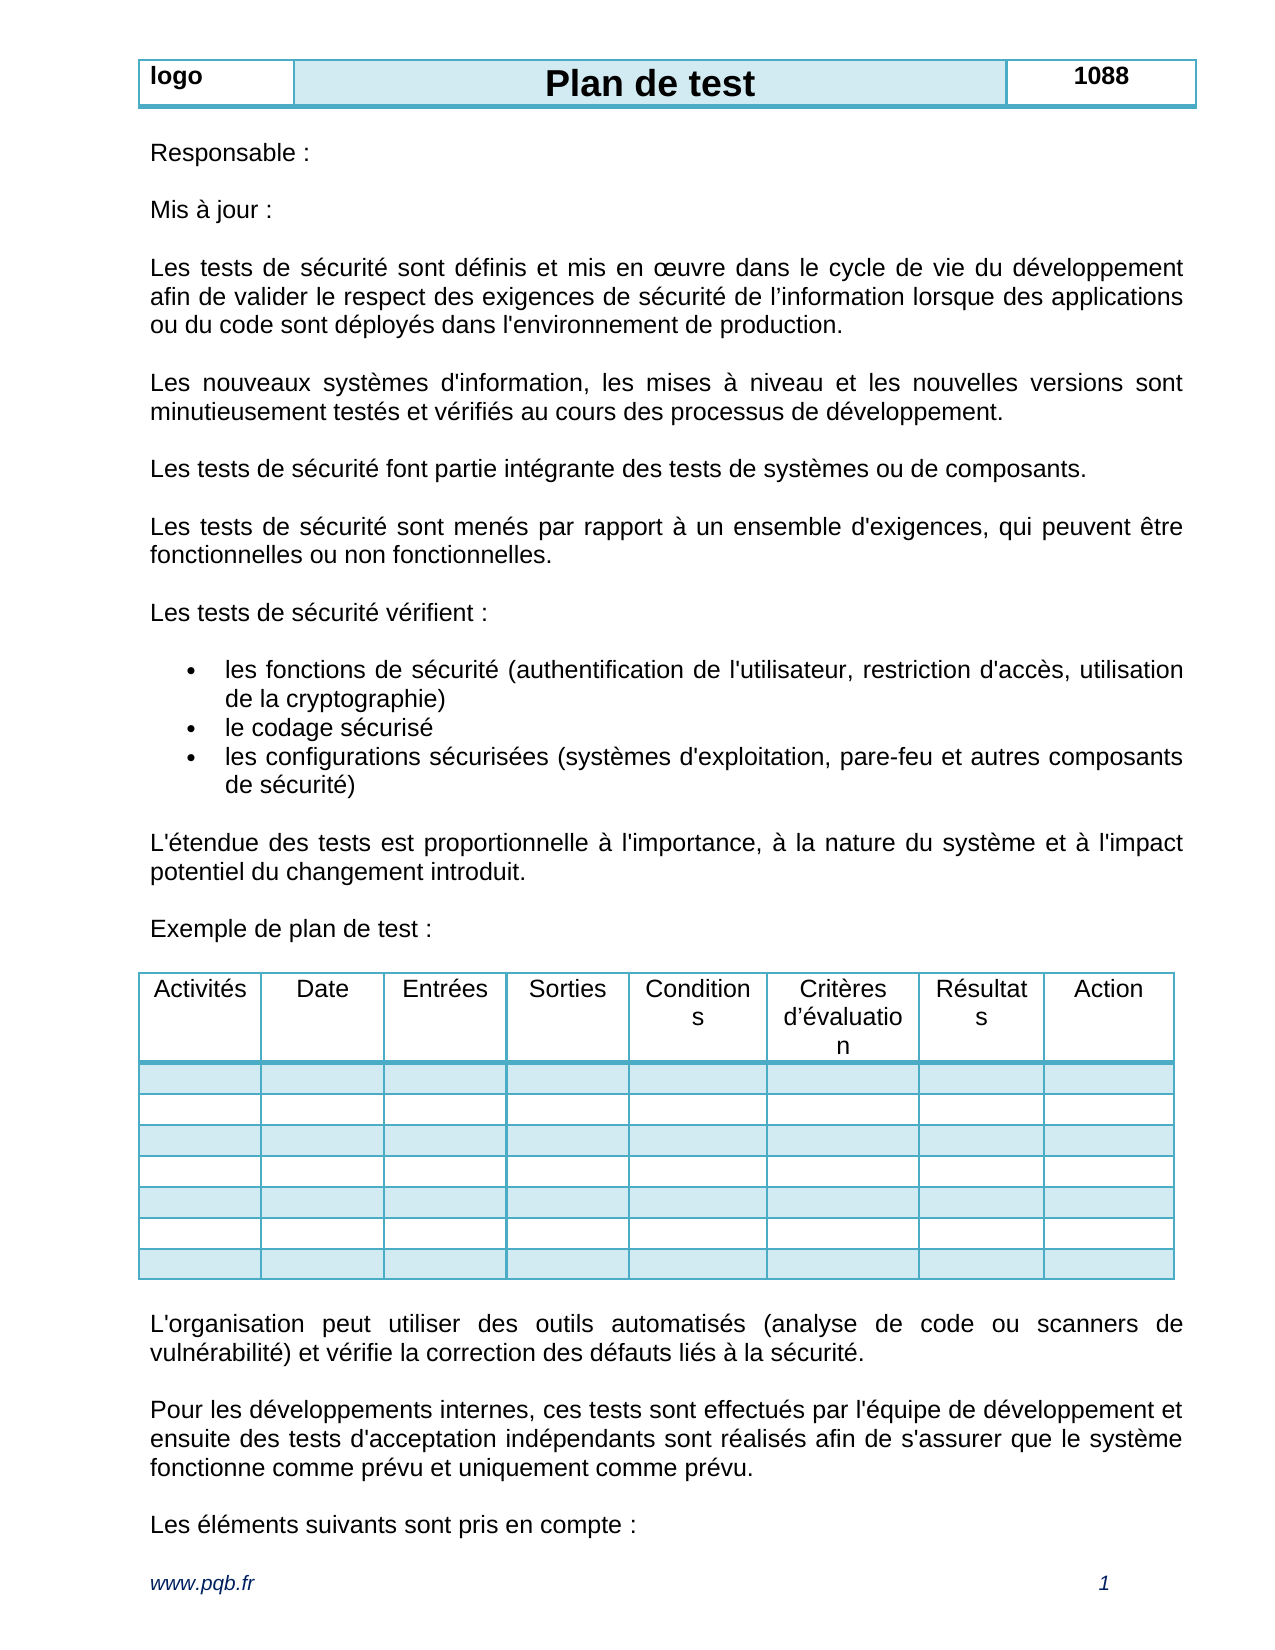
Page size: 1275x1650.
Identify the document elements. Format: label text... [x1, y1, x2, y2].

table_cell [768, 1157, 918, 1186]
table_header Conditions [630, 974, 766, 1060]
table_cell [920, 1219, 1043, 1247]
table_cell [262, 1250, 383, 1278]
table_cell [385, 1188, 505, 1217]
table_cell [508, 1095, 628, 1124]
table_cell [508, 1065, 628, 1093]
table_header 1088 [1008, 61, 1195, 104]
table_cell [508, 1250, 628, 1278]
table_cell [768, 1219, 918, 1247]
table_cell [920, 1095, 1043, 1124]
table_cell [630, 1126, 766, 1155]
list le codage sécurisé [187, 713, 1185, 742]
table_cell [768, 1126, 918, 1155]
table_cell [140, 1250, 260, 1278]
table_cell [140, 1095, 260, 1124]
table_cell [385, 1219, 505, 1247]
table_cell [630, 1250, 766, 1278]
table_cell [630, 1095, 766, 1124]
text Les tests de sécurité sont définis et mis en œuvre dans le cycle de vie du développement afin de valider le respect des exigences de sécurité de l’information lorsque des applications ou du code sont déployés dans l'environnement de production. [150, 253, 1185, 339]
table_cell [768, 1250, 918, 1278]
table_cell [1045, 1157, 1173, 1186]
table_cell [1045, 1095, 1173, 1124]
table_cell [385, 1126, 505, 1155]
table_header logo [140, 61, 293, 104]
table_cell [630, 1157, 766, 1186]
table_header Sorties [508, 974, 628, 1060]
table_cell [140, 1219, 260, 1247]
table_cell [262, 1219, 383, 1247]
table_cell [385, 1157, 505, 1186]
text L'étendue des tests est proportionnelle à l'importance, à la nature du système et à l'impact potentiel du changement introduit. [150, 828, 1185, 885]
text Pour les développements internes, ces tests sont effectués par l'équipe de développement et ensuite des tests d'acceptation indépendants sont réalisés afin de s'assurer que le système fonctionne comme prévu et uniquement comme prévu. [150, 1395, 1185, 1482]
table_cell [1045, 1188, 1173, 1217]
table_cell [920, 1250, 1043, 1278]
table_header Entrées [385, 974, 505, 1060]
table_cell [920, 1126, 1043, 1155]
list les configurations sécurisées (systèmes d'exploitation, pare-feu et autres composants de sécurité) [187, 742, 1185, 799]
table_cell [262, 1126, 383, 1155]
table_cell [768, 1188, 918, 1217]
text Exemple de plan de test : [150, 914, 1185, 943]
text Les tests de sécurité vérifient : [150, 598, 1185, 627]
table_cell [508, 1126, 628, 1155]
table_cell [262, 1157, 383, 1186]
table_cell [508, 1157, 628, 1186]
table_cell [630, 1065, 766, 1093]
table_cell [1045, 1126, 1173, 1155]
text L'organisation peut utiliser des outils automatisés (analyse de code ou scanners de vulnérabilité) et vérifie la correction des défauts liés à la sécurité. [150, 1309, 1185, 1367]
table_cell [1045, 1219, 1173, 1247]
table_header Résultats [920, 974, 1043, 1060]
table_cell [768, 1065, 918, 1093]
table_cell [262, 1188, 383, 1217]
table_cell [508, 1219, 628, 1247]
text Les nouveaux systèmes d'information, les mises à niveau et les nouvelles versions sont minutieusement testés et vérifiés au cours des processus de développement. [150, 368, 1185, 425]
table_header Date [262, 974, 383, 1060]
table_header Activités [140, 974, 260, 1060]
text Les tests de sécurité font partie intégrante des tests de systèmes ou de composants. [150, 454, 1185, 483]
table_cell [385, 1095, 505, 1124]
text Les éléments suivants sont pris en compte : [150, 1510, 1185, 1539]
table_cell [920, 1157, 1043, 1186]
table_cell [385, 1065, 505, 1093]
table_header Action [1045, 974, 1173, 1060]
table_cell [920, 1188, 1043, 1217]
table_header Plan de test [295, 61, 1005, 104]
text Mis à jour : [150, 195, 1185, 224]
table_cell [140, 1188, 260, 1217]
table_cell [630, 1219, 766, 1247]
list les fonctions de sécurité (authentification de l'utilisateur, restriction d'accès, utilisation de la cryptographie) [187, 655, 1185, 713]
table_cell [508, 1188, 628, 1217]
table_cell [262, 1065, 383, 1093]
table_cell [768, 1095, 918, 1124]
text Responsable : [150, 138, 1185, 167]
table_cell [1045, 1250, 1173, 1278]
table_cell [140, 1065, 260, 1093]
table_cell [1045, 1065, 1173, 1093]
table_header Critères d’évaluation [768, 974, 918, 1060]
table_cell [385, 1250, 505, 1278]
table_cell [630, 1188, 766, 1217]
table_cell [140, 1157, 260, 1186]
table_cell [262, 1095, 383, 1124]
text Les tests de sécurité sont menés par rapport à un ensemble d'exigences, qui peuvent être fonctionnelles ou non fonctionnelles. [150, 512, 1185, 569]
table_cell [920, 1065, 1043, 1093]
table_cell [140, 1126, 260, 1155]
